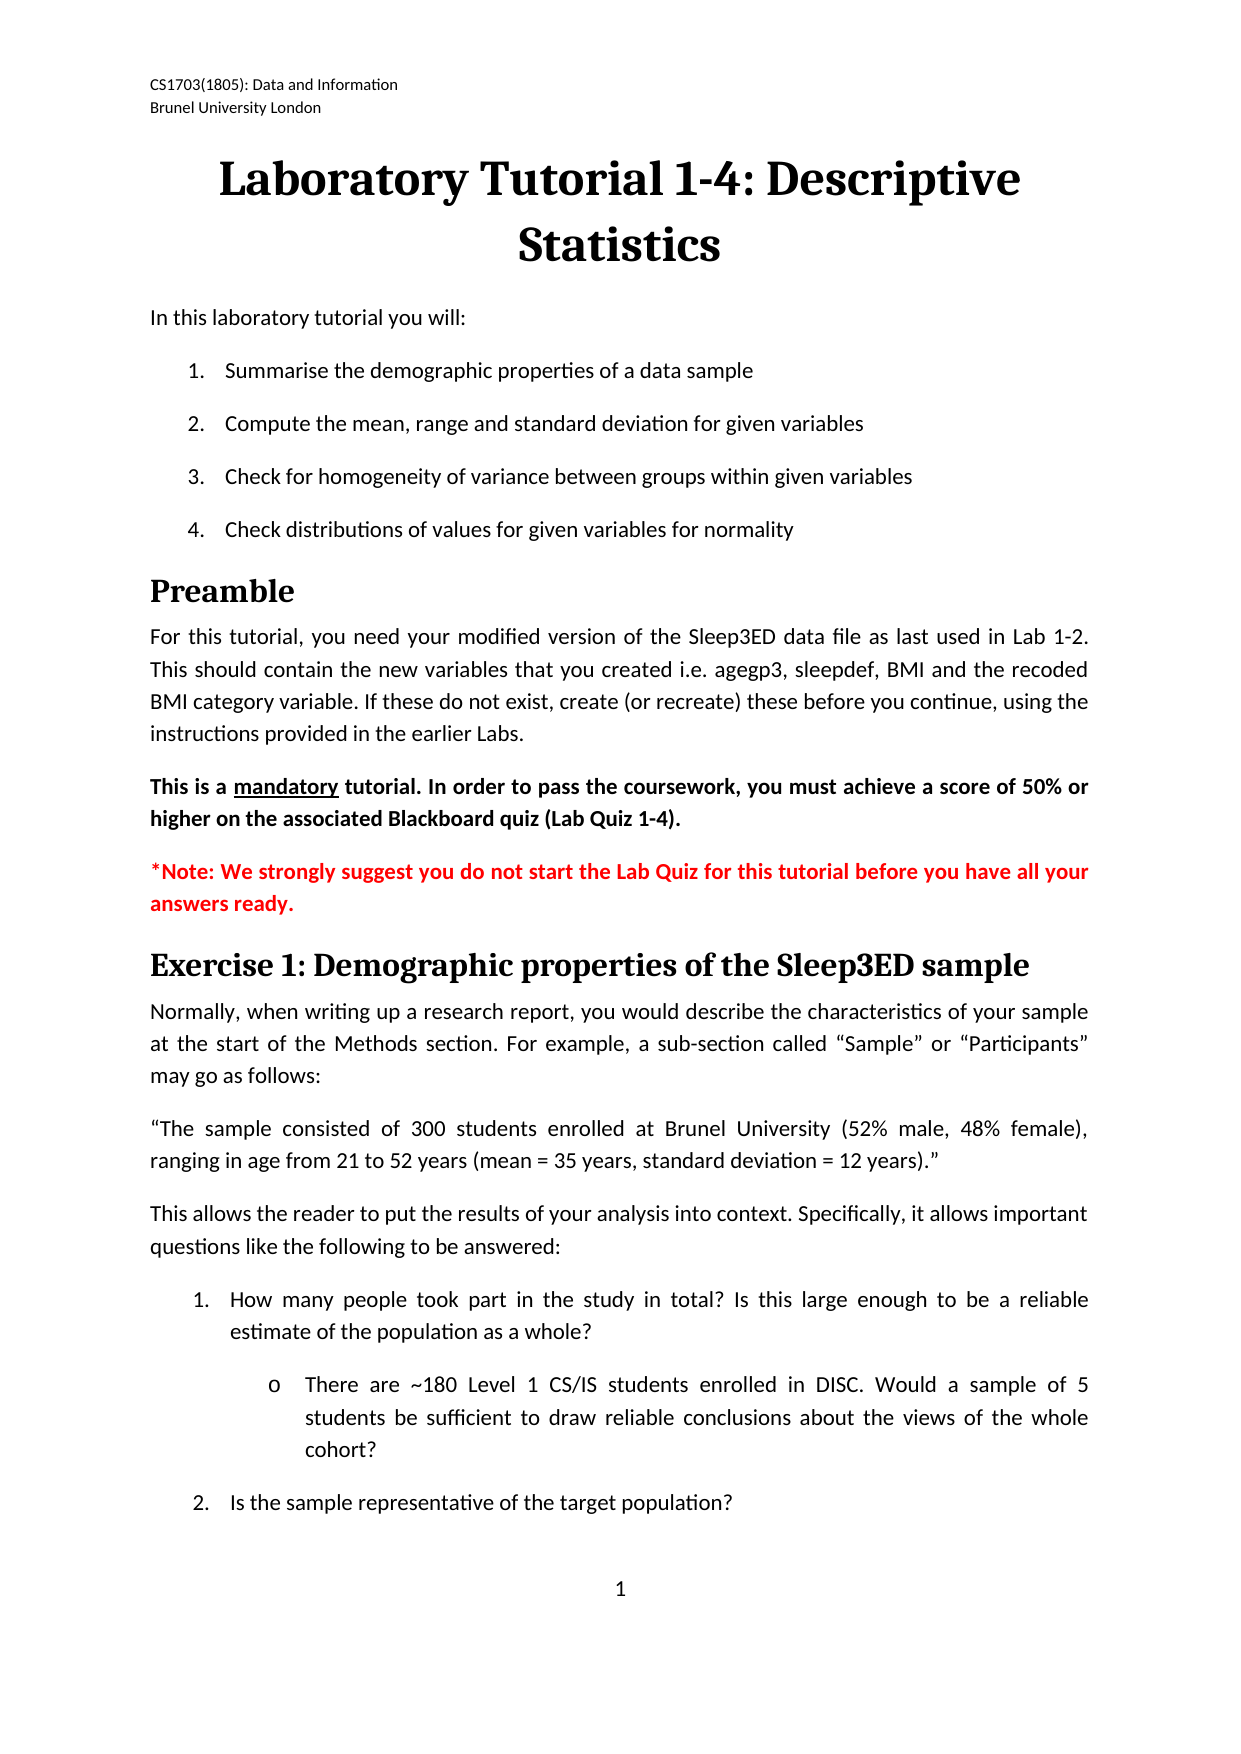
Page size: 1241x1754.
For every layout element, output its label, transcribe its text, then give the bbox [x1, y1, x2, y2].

list How many people took part in the study in total? Is this large enough to be a reliable estimate of the population as a whole? [192, 1285, 1090, 1345]
text This allows the reader to put the results of your analysis into context. Specifically, it allows important questions like the following to be answered: [150, 1199, 1090, 1260]
text “The sample consisted of 300 students enrolled at Brunel University (52% male, 48% female), ranging in age from 21 to 52 years (mean = 35 years, standard deviation = 12 years).” [150, 1114, 1090, 1174]
list Is the sample representative of the target population? [192, 1488, 1090, 1517]
text In this laboratory tutorial you will: [150, 303, 1090, 331]
list There are ~180 Level 1 CS/IS students enrolled in DISC. Would a sample of 5 students be sufficient to draw reliable conclusions about the views of the whole cohort? [267, 1370, 1090, 1463]
text For this tutorial, you need your modified version of the Sleep3ED data file as last used in Lab 1-2. This should contain the new variables that you created i.e. agegp3, sleepdef, BMI and the recoded BMI category variable. If these do not exist, create (or recreate) these before you continue, using the instructions provided in the earlier Labs. [150, 622, 1090, 747]
list Summarise the demographic properties of a data sample [187, 356, 1090, 384]
text *Note: We strongly suggest you do not start the Lab Quiz for this tutorial before you have all your answers ready. [150, 857, 1090, 917]
text Laboratory Tutorial 1-4: Descriptive Statistics [150, 150, 1090, 273]
list Check distributions of values for given variables for normality [187, 515, 1090, 543]
text Normally, when writing up a research report, you would describe the characteristics of your sample at the start of the Methods section. For example, a sub-section called “Sample” or “Participants” may go as follows: [150, 997, 1090, 1089]
subtitle Exercise 1: Demographic properties of the Sleep3ED sample [150, 947, 1090, 985]
subtitle Preamble [150, 572, 1090, 611]
text This is a mandatory tutorial. In order to pass the coursework, you must achieve a score of 50% or higher on the associated Blackboard quiz (Lab Quiz 1-4). [150, 772, 1090, 832]
list Compute the mean, range and standard deviation for given variables [187, 409, 1090, 437]
list Check for homogeneity of variance between groups within given variables [187, 462, 1090, 490]
